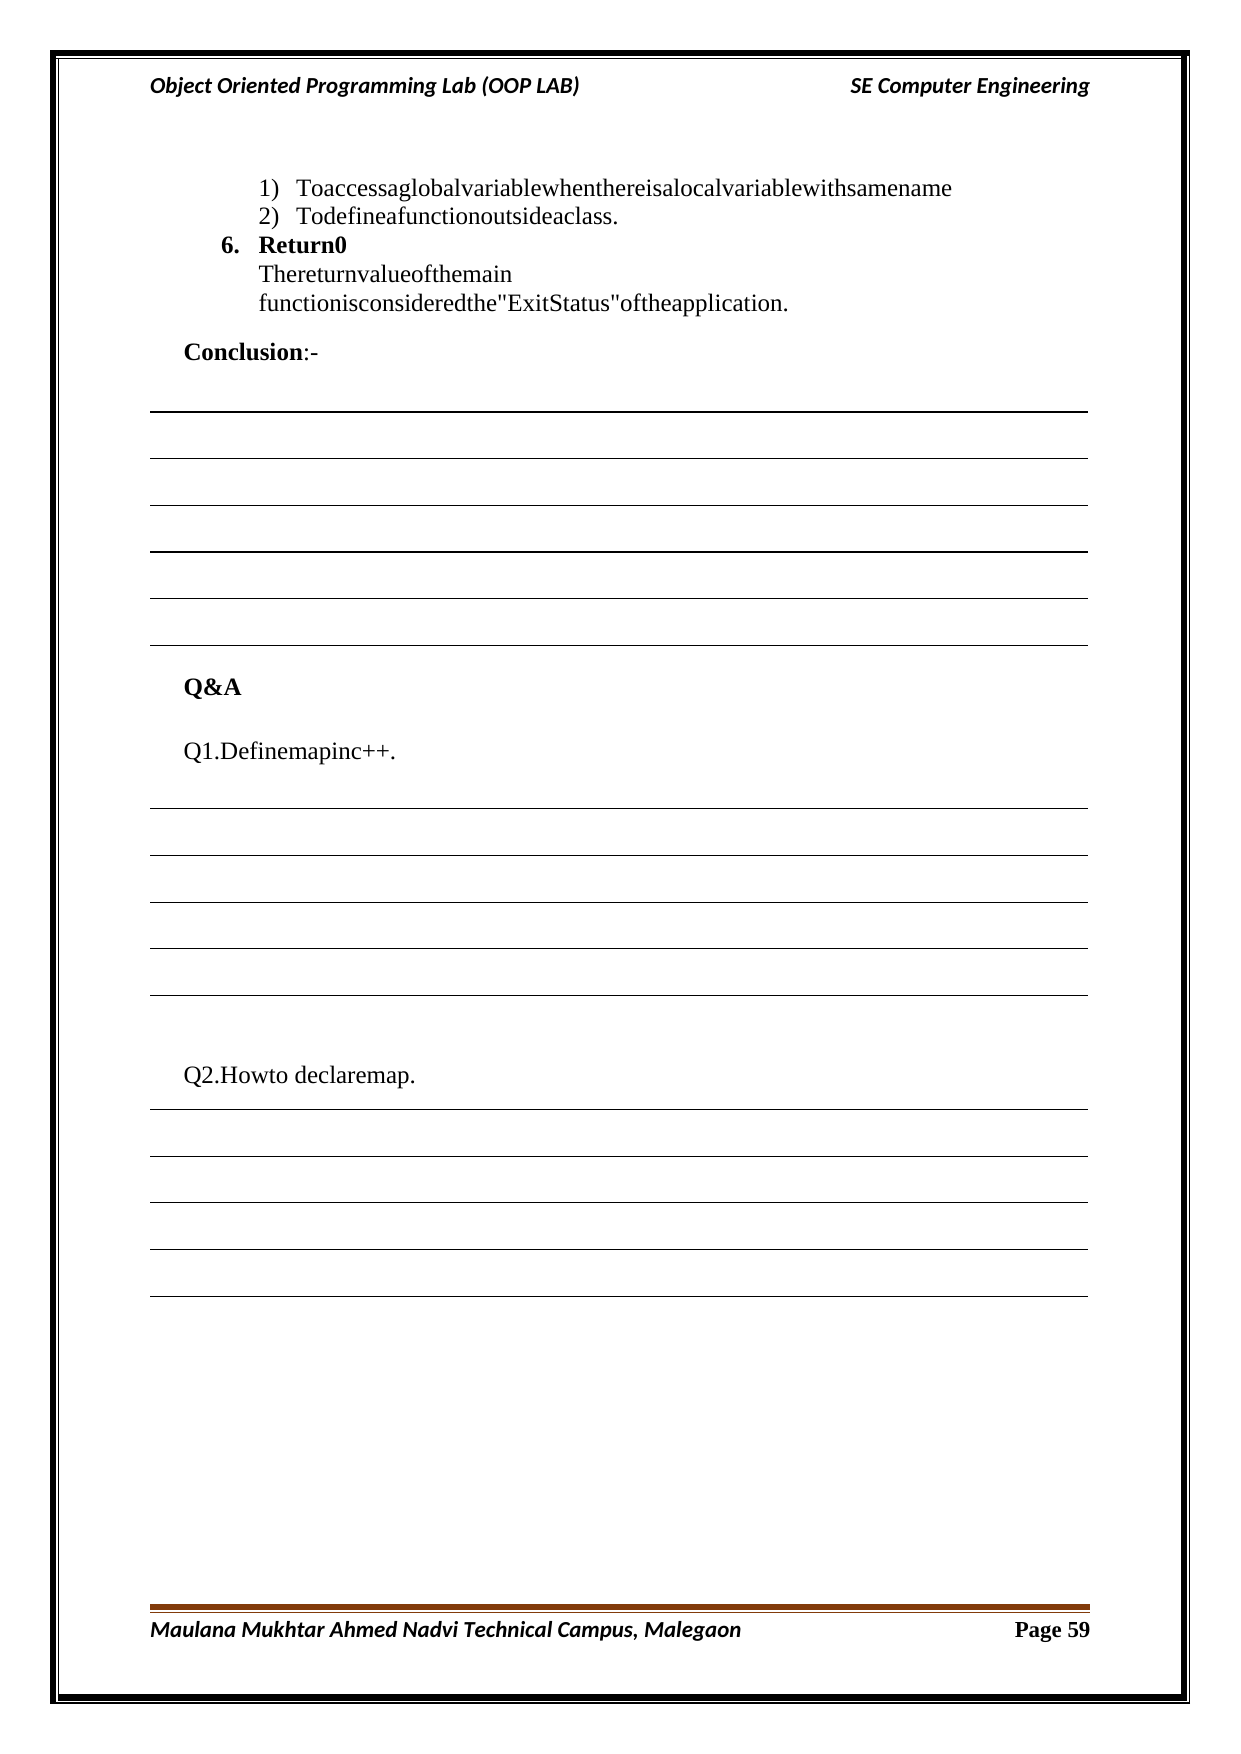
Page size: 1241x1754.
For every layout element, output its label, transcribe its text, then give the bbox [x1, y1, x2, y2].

list Todefineafunctionoutsideaclass. [258, 201, 1090, 230]
text Conclusion:- [183, 337, 1090, 366]
text Q1.Definemapinc++. [183, 736, 1090, 764]
list Toaccessaglobalvariablewhenthereisalocalvariablewithsamename [258, 173, 1090, 201]
text Thereturnvalueofthemain functionisconsideredthe"ExitStatus"oftheapplication. [258, 259, 995, 316]
text Q2.Howto declaremap. [183, 1061, 1090, 1089]
list Return0 [221, 230, 1090, 259]
text Q&A [183, 672, 1090, 701]
